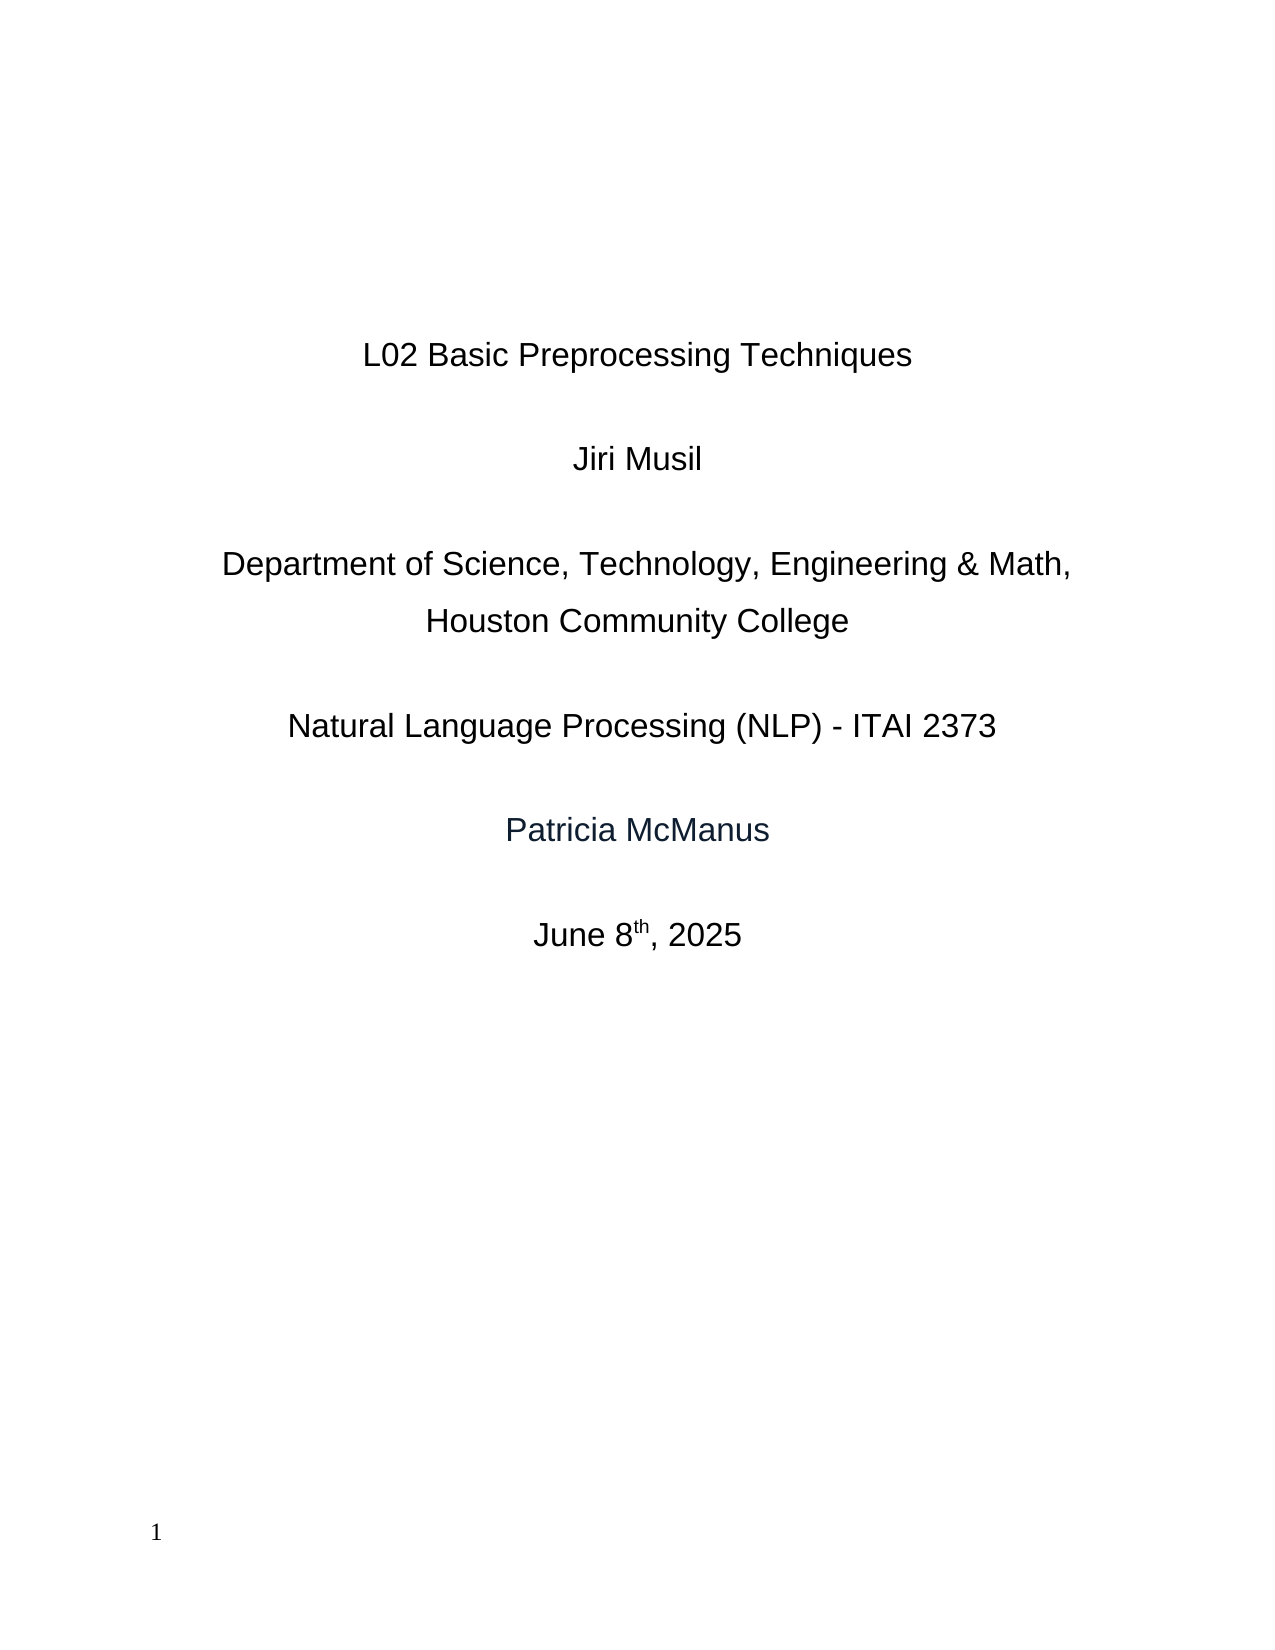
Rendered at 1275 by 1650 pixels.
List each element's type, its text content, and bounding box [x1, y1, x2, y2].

text Department of Science, Technology, Engineering & Math, Houston Community College [150, 544, 1125, 640]
text Natural Language Processing (NLP) - ITAI 2373 [150, 706, 1125, 744]
text June 8th, 2025 [150, 915, 1125, 953]
text L02 Basic Preprocessing Techniques [150, 335, 1125, 373]
text Jiri Musil [150, 439, 1125, 478]
text Patricia McManus [150, 811, 1125, 849]
